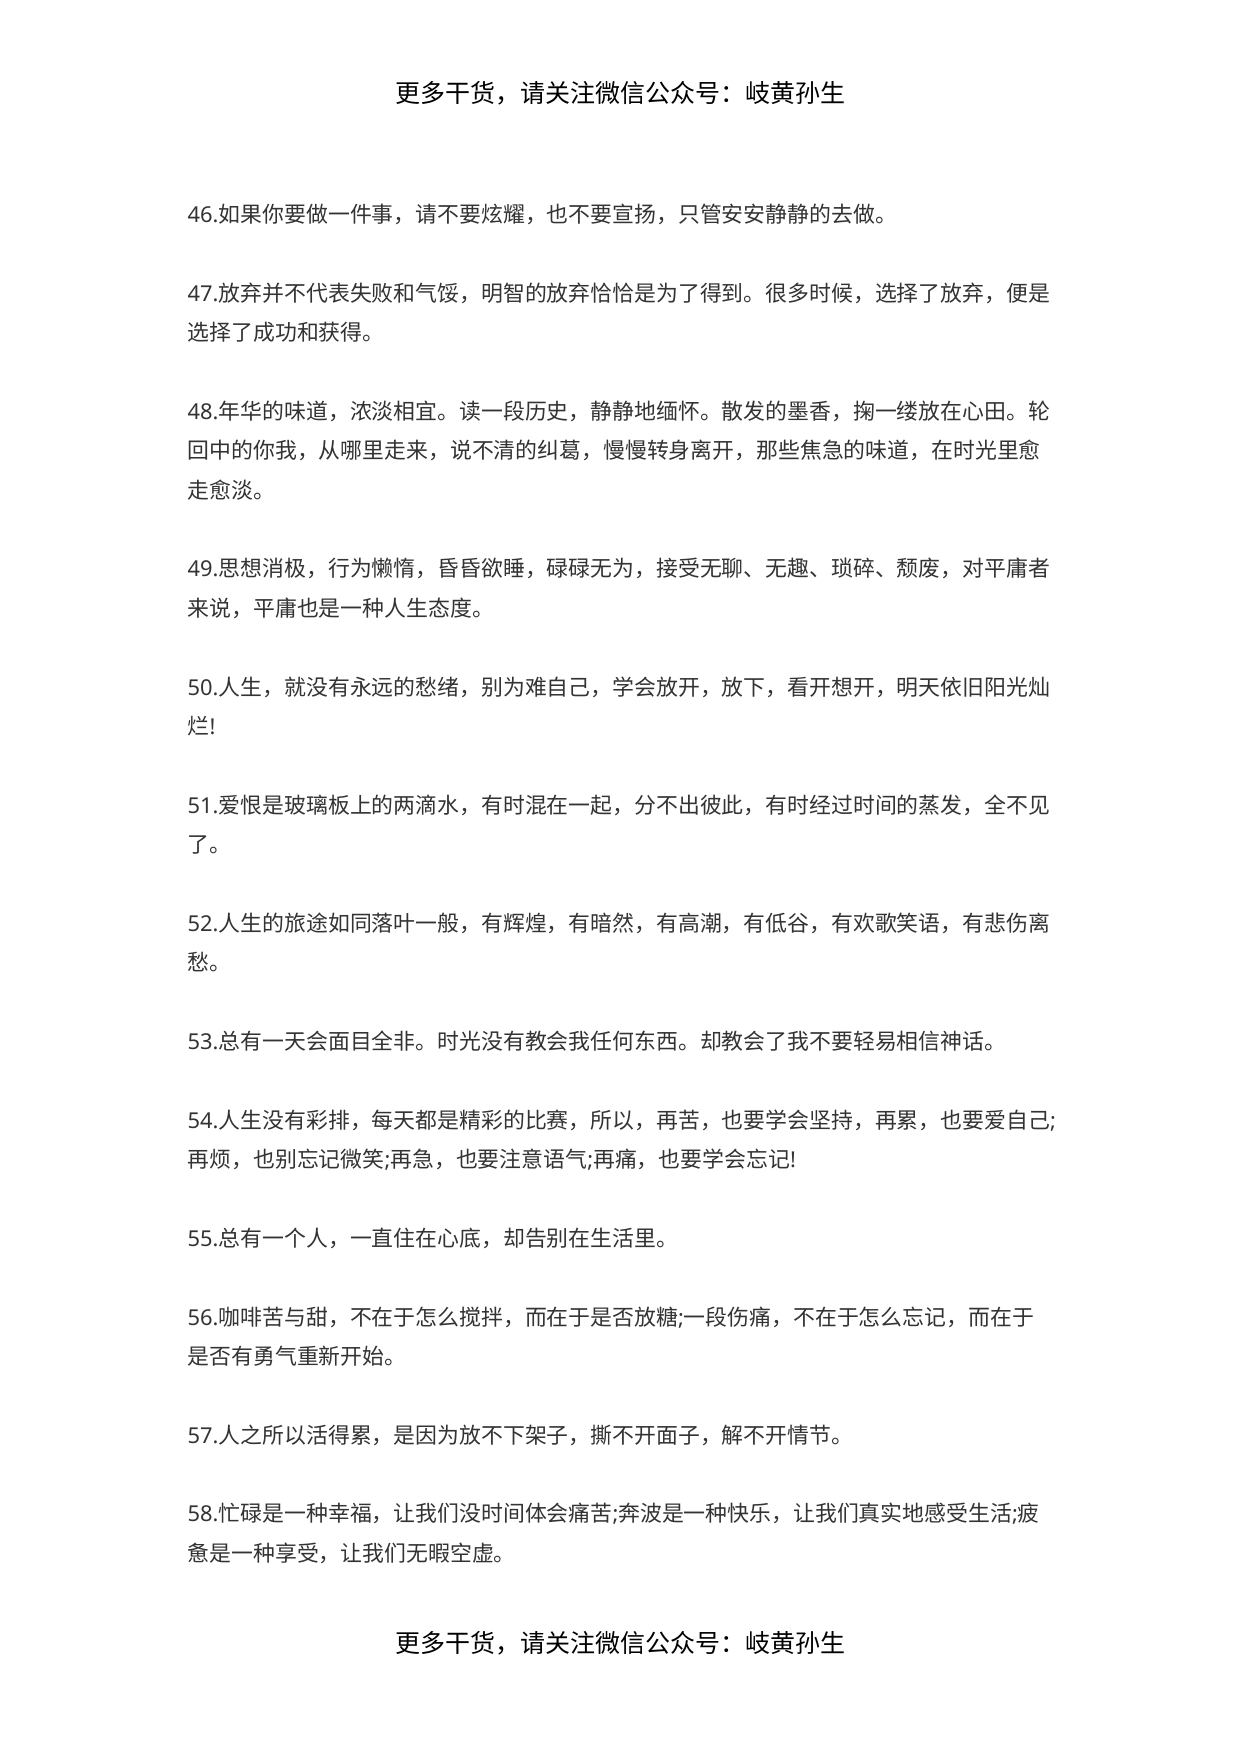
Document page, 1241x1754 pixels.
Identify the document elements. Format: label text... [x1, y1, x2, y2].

text 52.人生的旅途如同落叶一般，有辉煌，有暗然，有高潮，有低谷，有欢歌笑语，有悲伤离愁。 [187, 898, 1053, 977]
text 53.总有一天会面目全非。时光没有教会我任何东西。却教会了我不要轻易相信神话。 [187, 1016, 1053, 1056]
text 46.如果你要做一件事，请不要炫耀，也不要宣扬，只管安安静静的去做。 [187, 189, 1053, 229]
text 57.人之所以活得累，是因为放不下架子，撕不开面子，解不开情节。 [187, 1410, 1053, 1449]
text 54.人生没有彩排，每天都是精彩的比赛，所以，再苦，也要学会坚持，再累，也要爱自己;再烦，也别忘记微笑;再急，也要注意语气;再痛，也要学会忘记! [187, 1095, 1053, 1174]
text 48.年华的味道，浓淡相宜。读一段历史，静静地缅怀。散发的墨香，掬一缕放在心田。轮回中的你我，从哪里走来，说不清的纠葛，慢慢转身离开，那些焦急的味道，在时光里愈走愈淡。 [187, 386, 1053, 504]
text 47.放弃并不代表失败和气馁，明智的放弃恰恰是为了得到。很多时候，选择了放弃，便是选择了成功和获得。 [187, 268, 1053, 347]
text 50.人生，就没有永远的愁绪，别为难自己，学会放开，放下，看开想开，明天依旧阳光灿烂! [187, 662, 1053, 741]
text 55.总有一个人，一直住在心底，却告别在生活里。 [187, 1213, 1053, 1252]
text 49.思想消极，行为懒惰，昏昏欲睡，碌碌无为，接受无聊、无趣、琐碎、颓废，对平庸者来说，平庸也是一种人生态度。 [187, 544, 1053, 622]
text 51.爱恨是玻璃板上的两滴水，有时混在一起，分不出彼此，有时经过时间的蒸发，全不见了。 [187, 780, 1053, 859]
text 58.忙碌是一种幸福，让我们没时间体会痛苦;奔波是一种快乐，让我们真实地感受生活;疲惫是一种享受，让我们无暇空虚。 [187, 1489, 1053, 1567]
text 56.咖啡苦与甜，不在于怎么搅拌，而在于是否放糖;一段伤痛，不在于怎么忘记，而在于是否有勇气重新开始。 [187, 1292, 1053, 1371]
